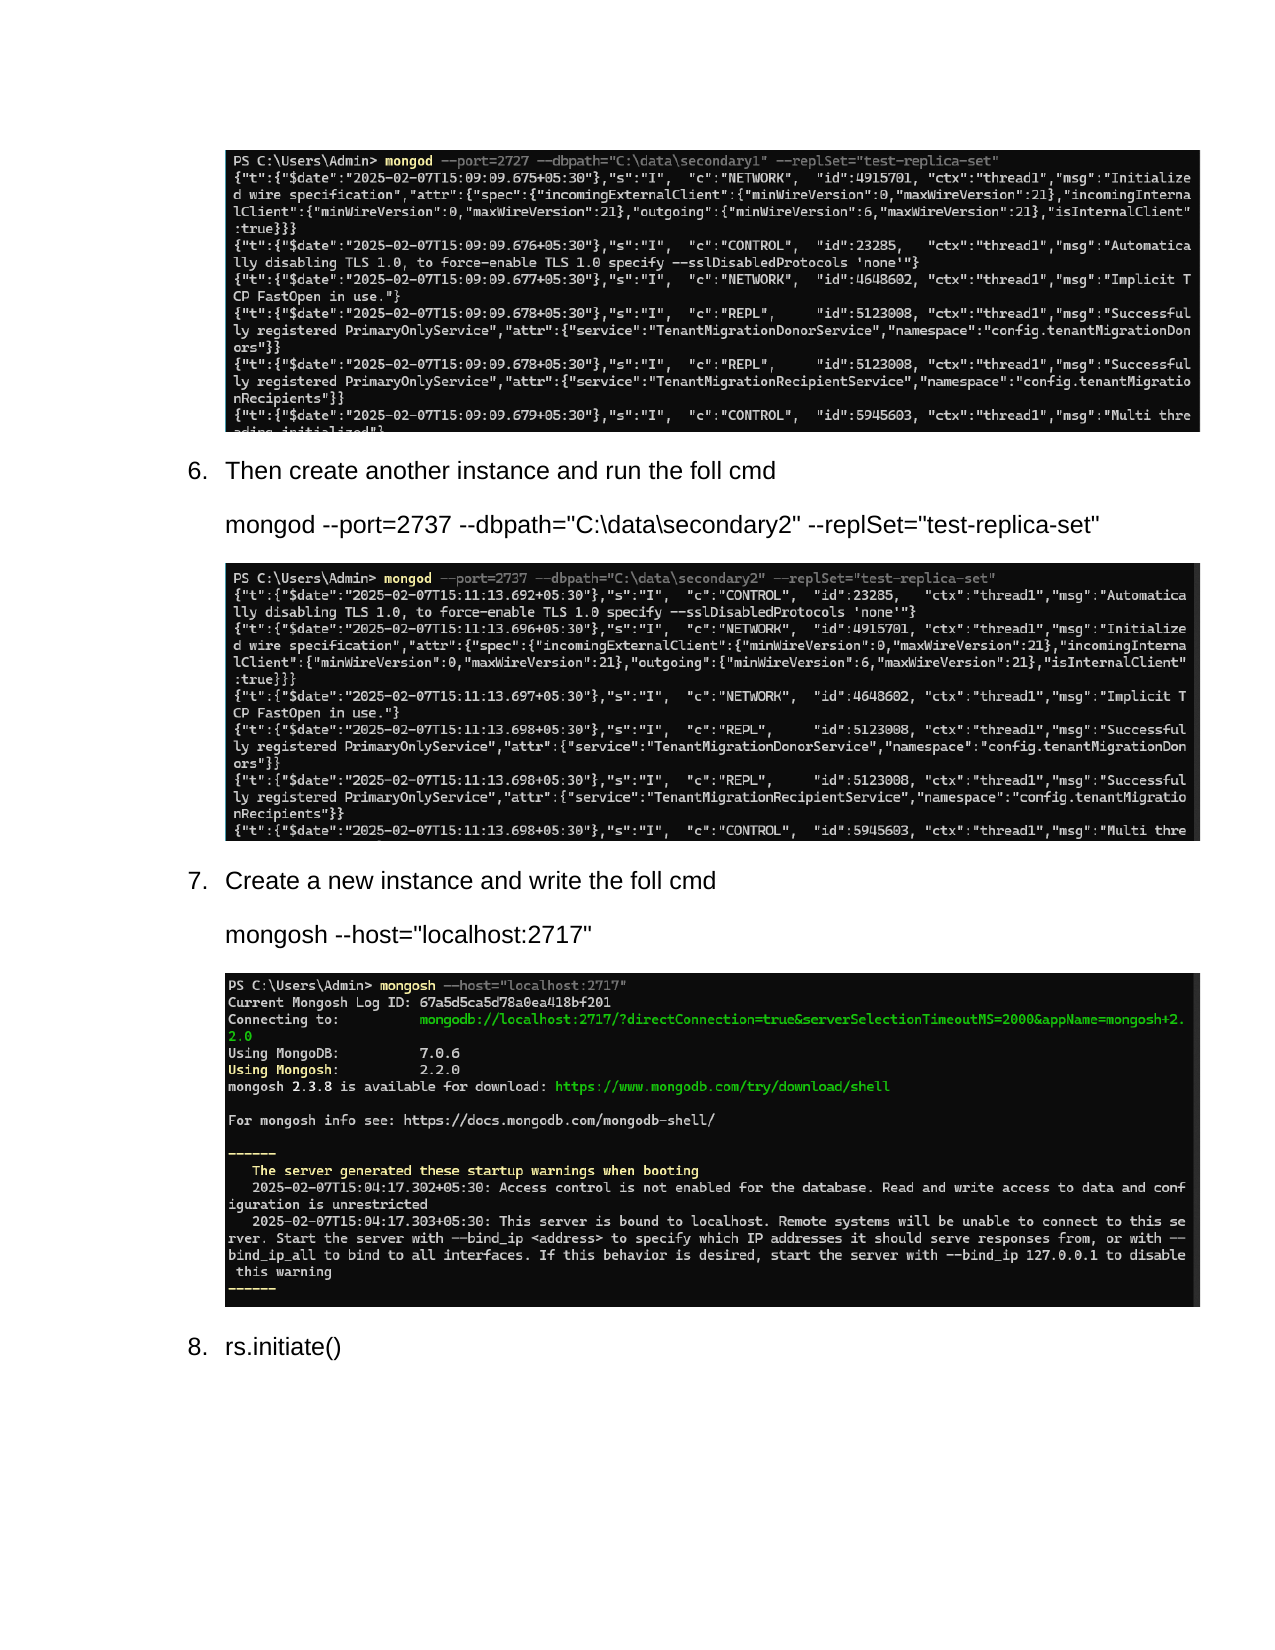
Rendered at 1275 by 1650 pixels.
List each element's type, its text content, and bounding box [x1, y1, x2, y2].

picture [225, 973, 1200, 1307]
list Create a new instance and write the foll cmd [187, 866, 1125, 894]
picture [225, 150, 1200, 432]
list Then create another instance and run the foll cmd [187, 456, 1125, 485]
text mongosh --host="localhost:2717" [225, 919, 1125, 948]
list rs.initiate() [187, 1332, 1125, 1360]
picture [225, 563, 1200, 841]
text mongod --port=2737 --dbpath="C:\data\secondary2" --replSet="test-replica-set" [225, 510, 1125, 539]
